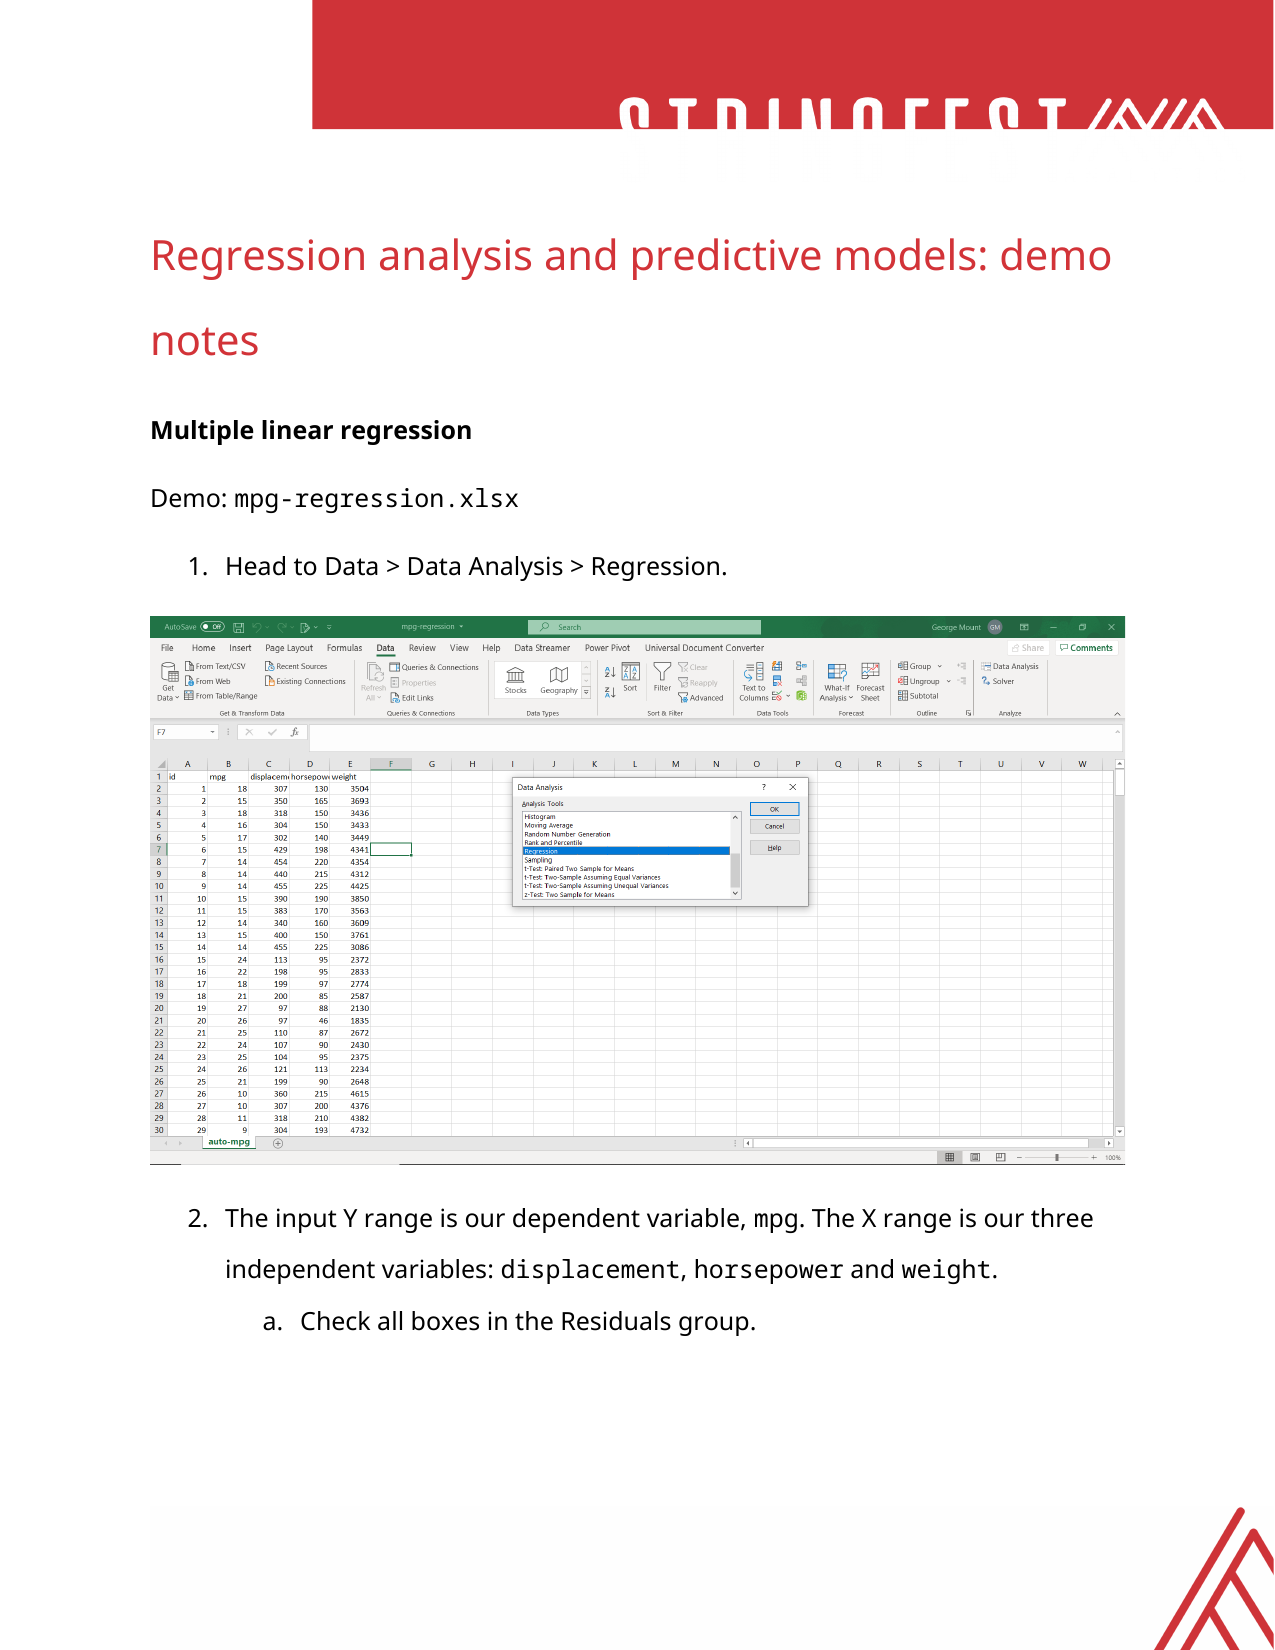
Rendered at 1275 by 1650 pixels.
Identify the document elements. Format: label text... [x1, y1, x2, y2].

list Head to Data > Data Analysis > Regression. [187, 548, 1125, 582]
picture [546, 86, 1259, 194]
list Check all boxes in the Residuals group. [262, 1303, 1125, 1337]
picture [150, 616, 1125, 1165]
text Demo: mpg-regression.xlsx [150, 481, 1125, 515]
picture [150, 1506, 1274, 1650]
list The input Y range is our dependent variable, mpg. The X range is our three independent variables: displacement, horsepower and weight. [187, 1201, 1125, 1286]
text Multiple linear regression [150, 413, 1125, 447]
text Regression analysis and predictive models: demo notes [150, 226, 1125, 368]
